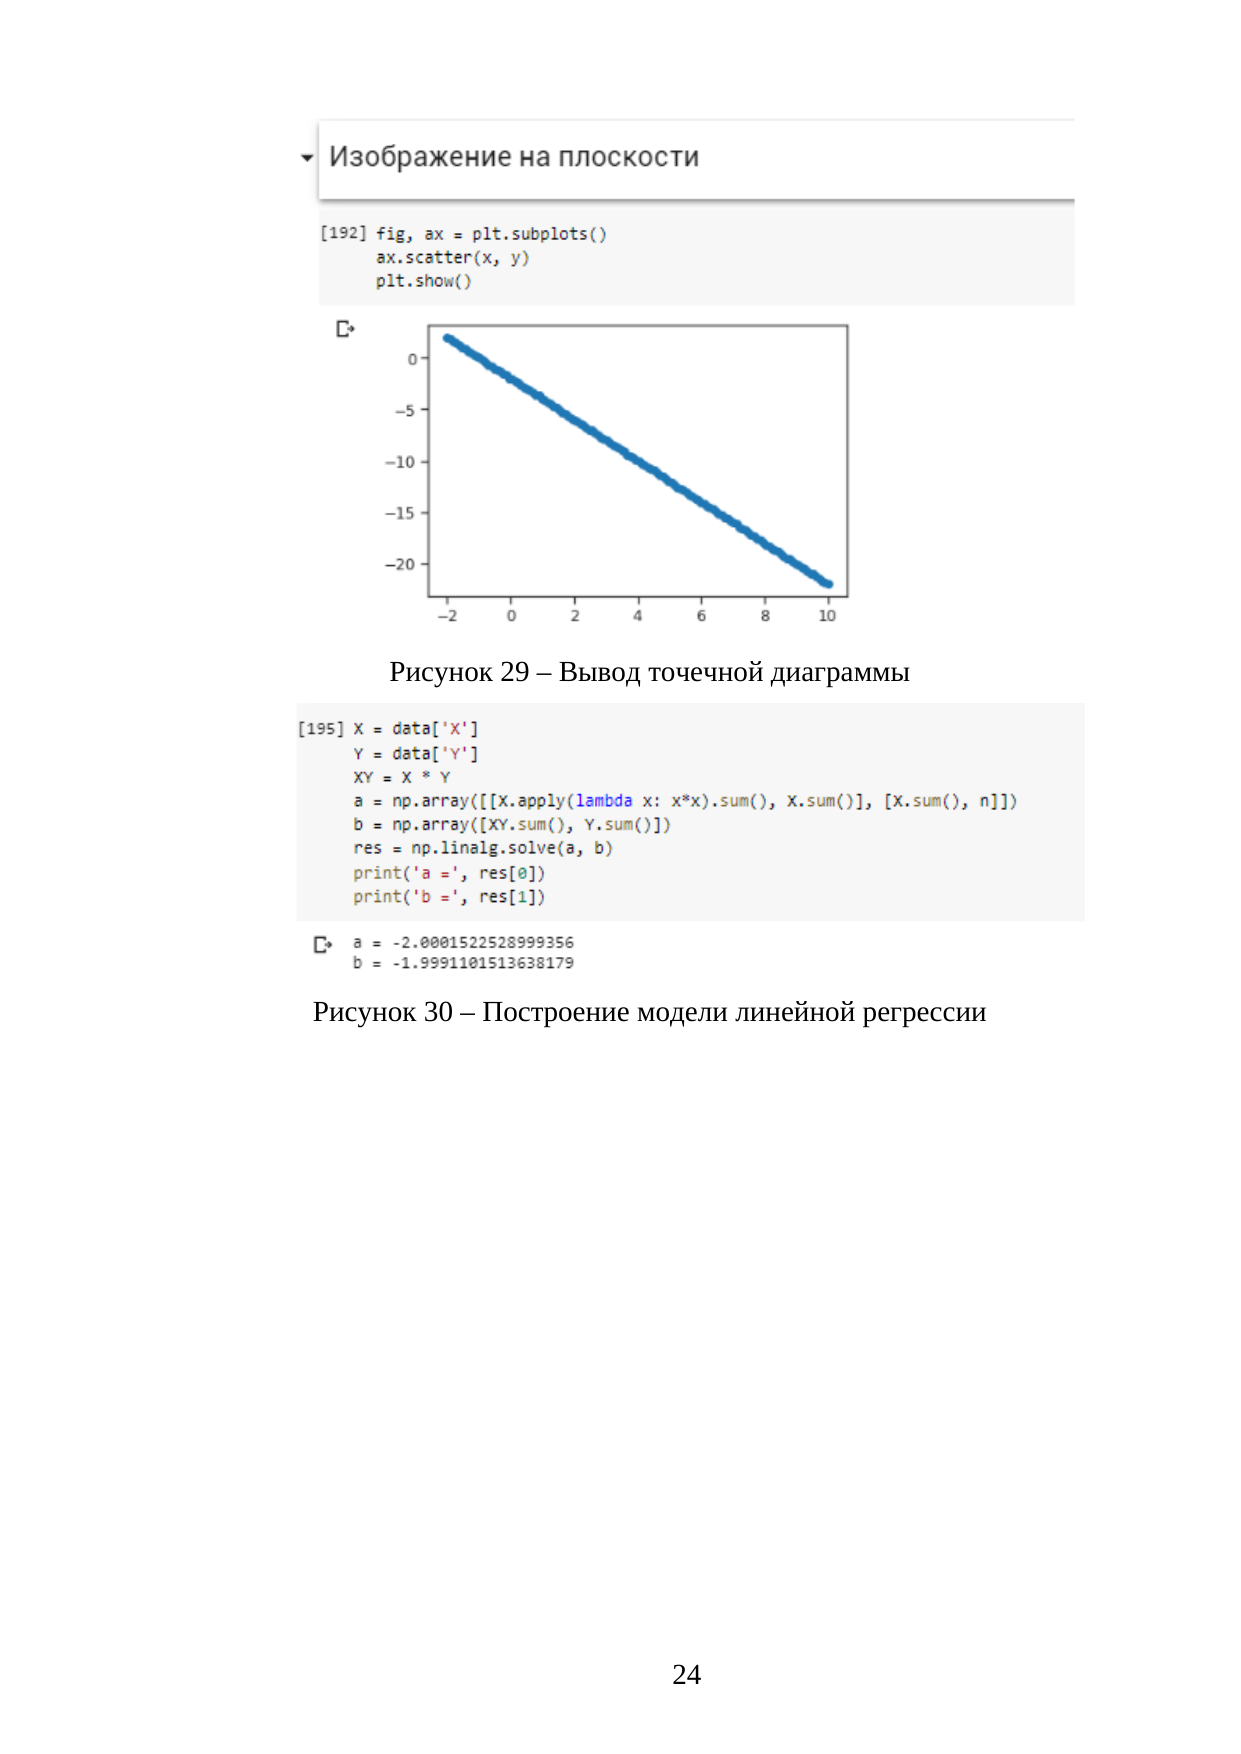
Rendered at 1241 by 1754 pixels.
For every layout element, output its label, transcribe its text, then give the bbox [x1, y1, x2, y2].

picture [289, 703, 1085, 978]
picture [299, 118, 1075, 637]
text Рисунок 30 – Построение модели линейной регрессии [148, 994, 1152, 1028]
text Рисунок 29 – Вывод точечной диаграммы [148, 654, 1152, 687]
